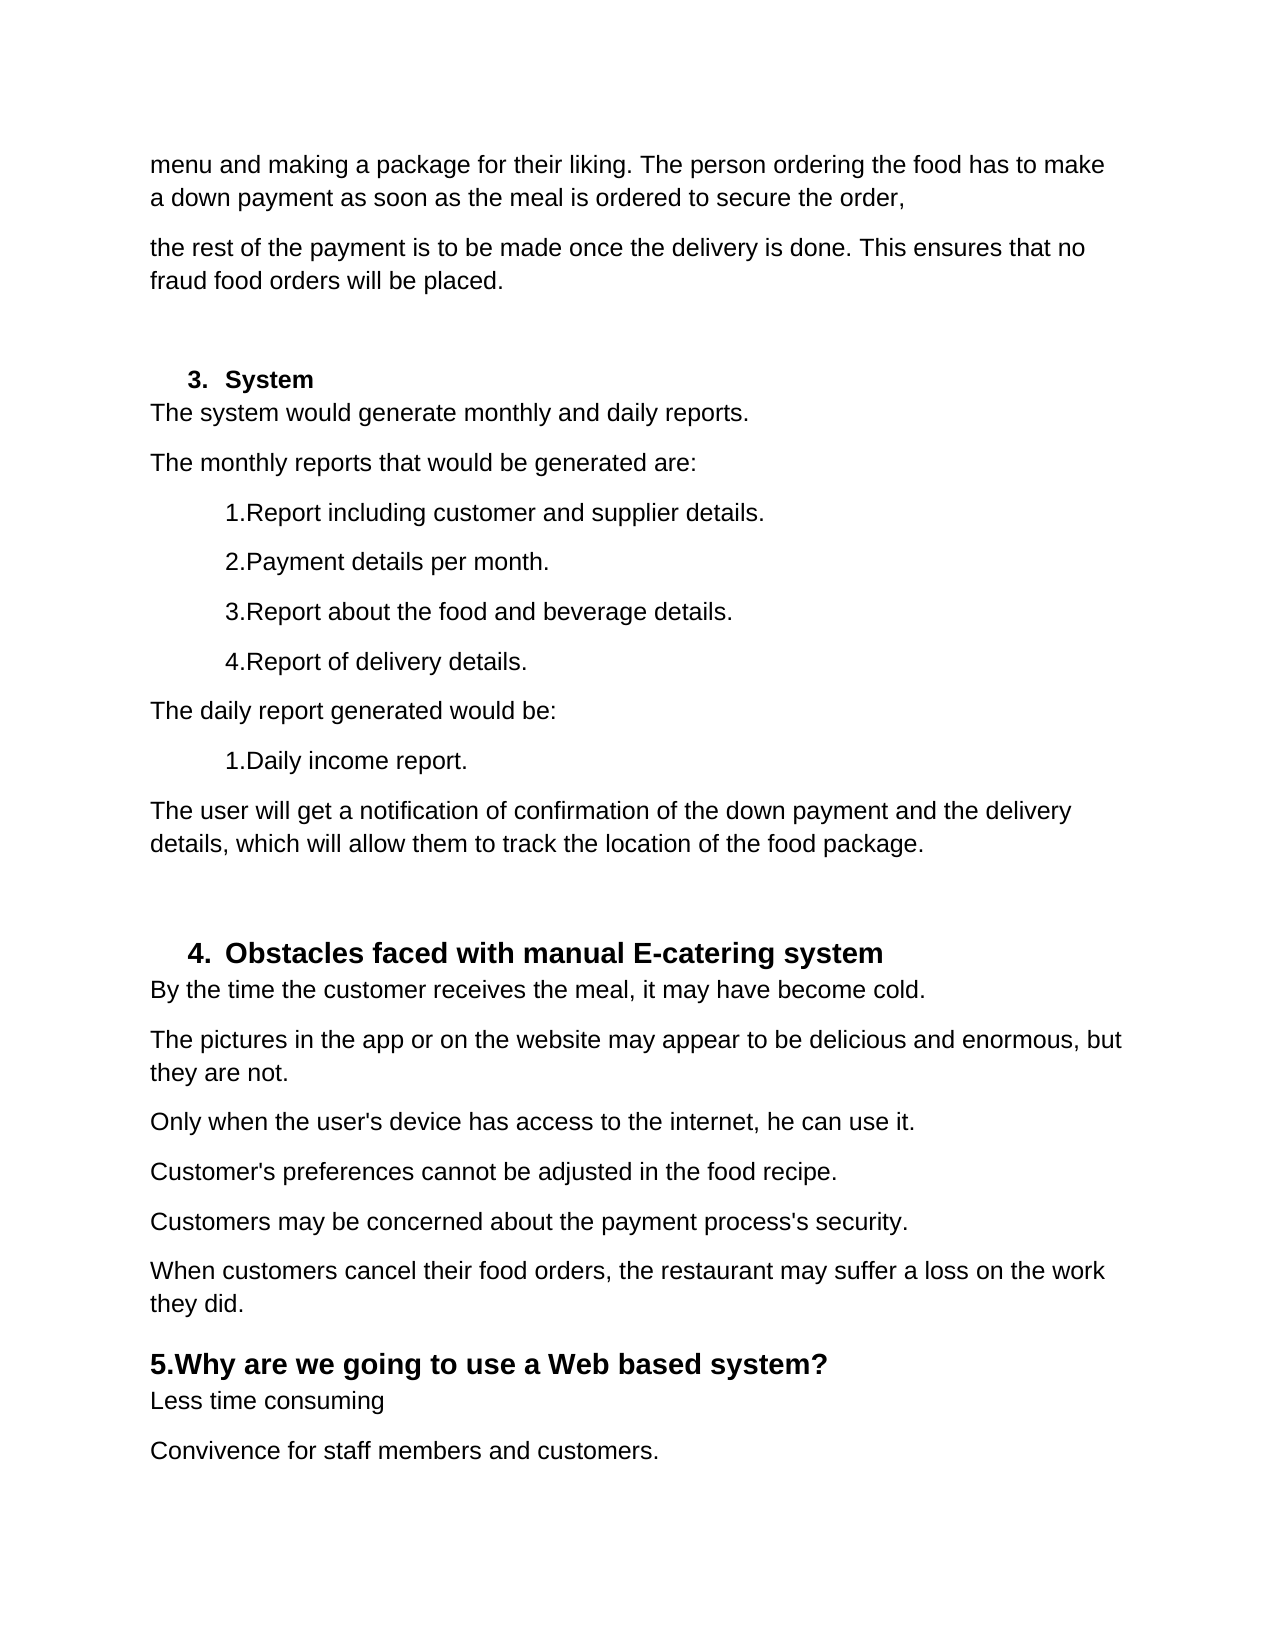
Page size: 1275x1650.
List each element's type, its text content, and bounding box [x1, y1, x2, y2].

text 3.Report about the food and beverage details. [150, 597, 1125, 626]
text 4.Report of delivery details. [150, 647, 1125, 675]
text By the time the customer receives the meal, it may have become cold. [150, 975, 1125, 1004]
list 1.Report including customer and supplier details. [225, 497, 1125, 526]
text The system would generate monthly and daily reports. [150, 398, 1125, 427]
text The user will get a notification of confirmation of the down payment and the delivery details, which will allow them to track the location of the food package. [150, 796, 1125, 857]
subtitle System [187, 365, 1125, 394]
text 1.Daily income report. [150, 746, 1125, 775]
text menu and making a package for their liking. The person ordering the food has to make a down payment as soon as the meal is ordered to secure the order, [150, 150, 1125, 212]
text Customer's preferences cannot be adjusted in the food recipe. [150, 1157, 1125, 1186]
text Convivence for staff members and customers. [150, 1436, 1125, 1464]
text Only when the user's device has access to the internet, he can use it. [150, 1107, 1125, 1136]
text The monthly reports that would be generated are: [150, 448, 1125, 477]
text the rest of the payment is to be made once the delivery is done. This ensures that no fraud food orders will be placed. [150, 233, 1125, 294]
text Customers may be concerned about the payment process's security. [150, 1207, 1125, 1235]
text Less time consuming [150, 1386, 1125, 1415]
subtitle 5.Why are we going to use a Web based system? [150, 1347, 1125, 1381]
text When customers cancel their food orders, the restaurant may suffer a loss on the work they did. [150, 1256, 1125, 1318]
text The daily report generated would be: [150, 696, 1125, 725]
text 2.Payment details per month. [150, 547, 1125, 576]
subtitle Obstacles faced with manual E-catering system [187, 936, 1125, 970]
text The pictures in the app or on the website may appear to be delicious and enormous, but they are not. [150, 1024, 1125, 1086]
